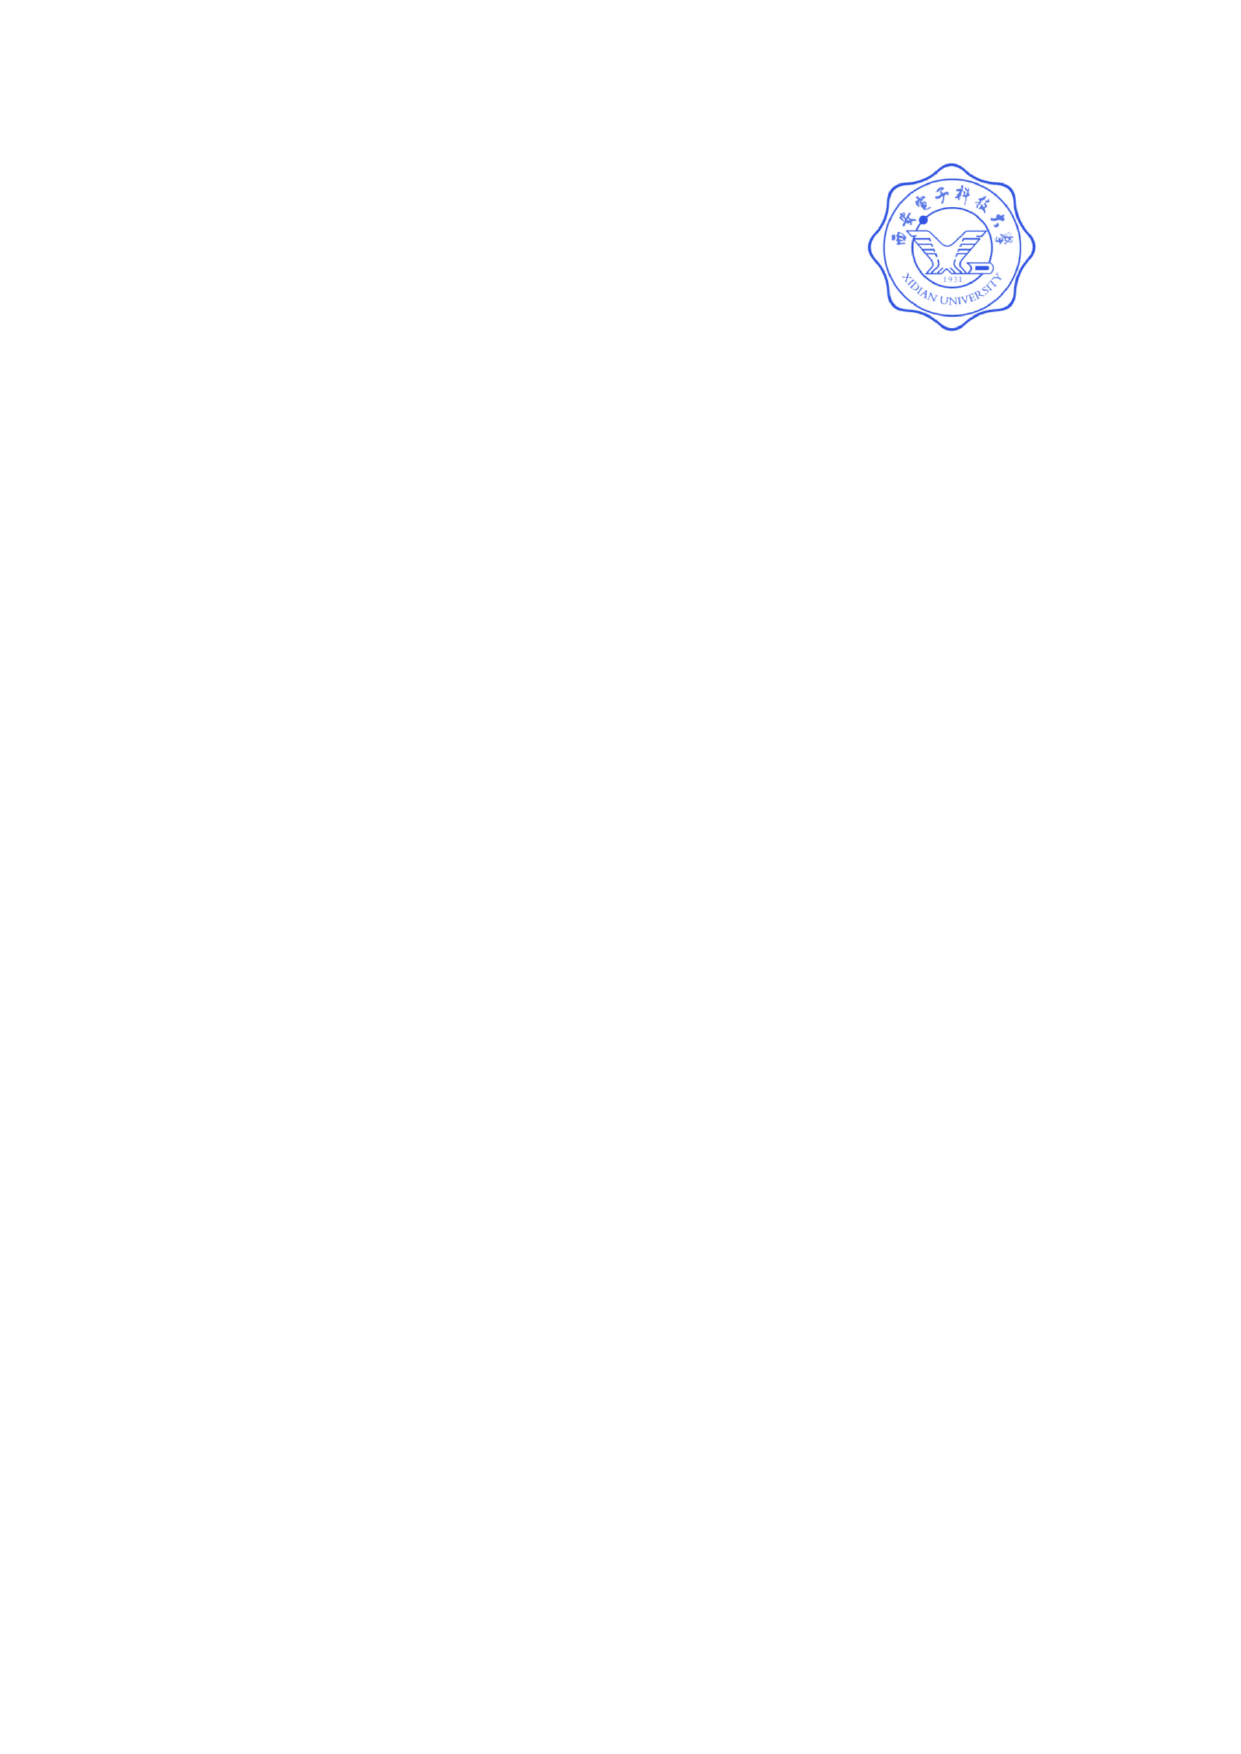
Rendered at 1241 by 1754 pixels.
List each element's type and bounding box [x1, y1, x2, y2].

picture [854, 162, 1053, 337]
